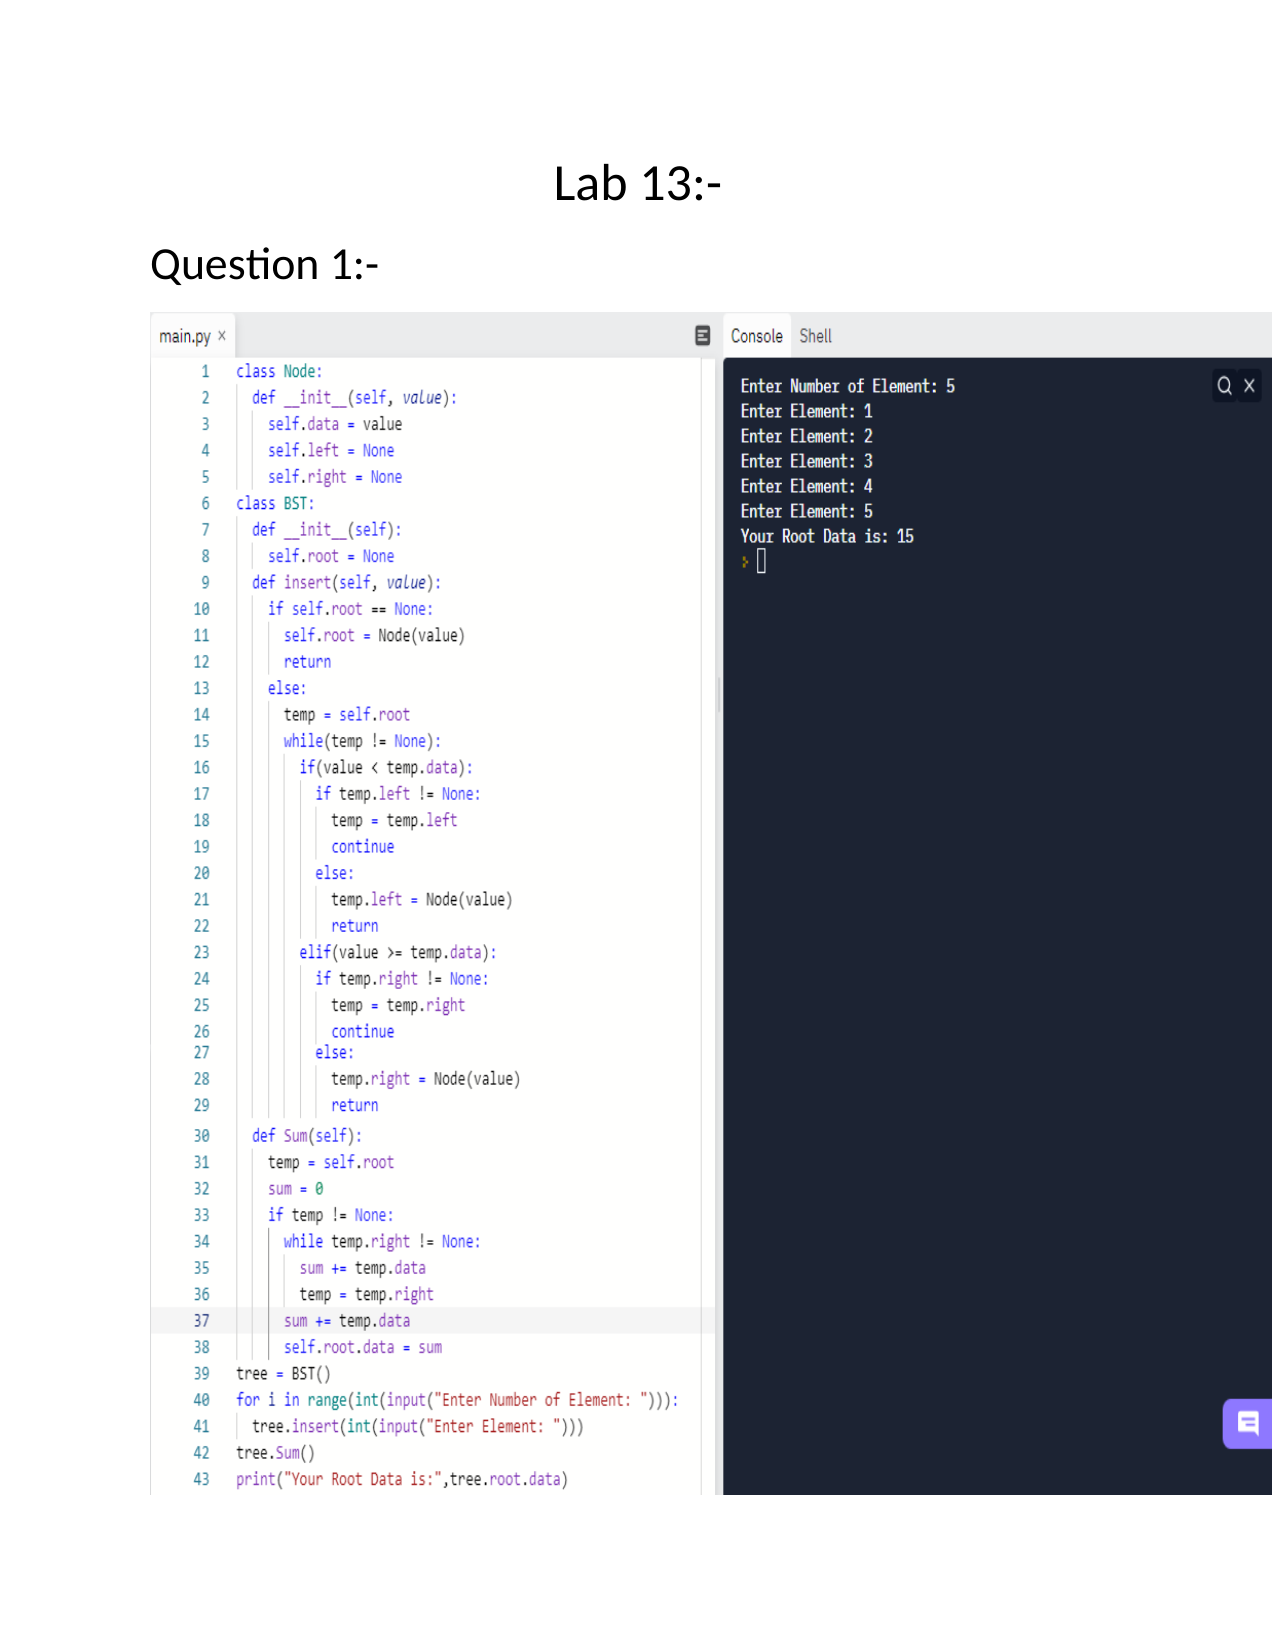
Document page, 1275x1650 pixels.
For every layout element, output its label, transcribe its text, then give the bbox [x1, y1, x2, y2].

picture [150, 312, 1272, 1495]
text Lab 13:- [150, 150, 1125, 213]
text Question 1:- [150, 235, 1125, 291]
